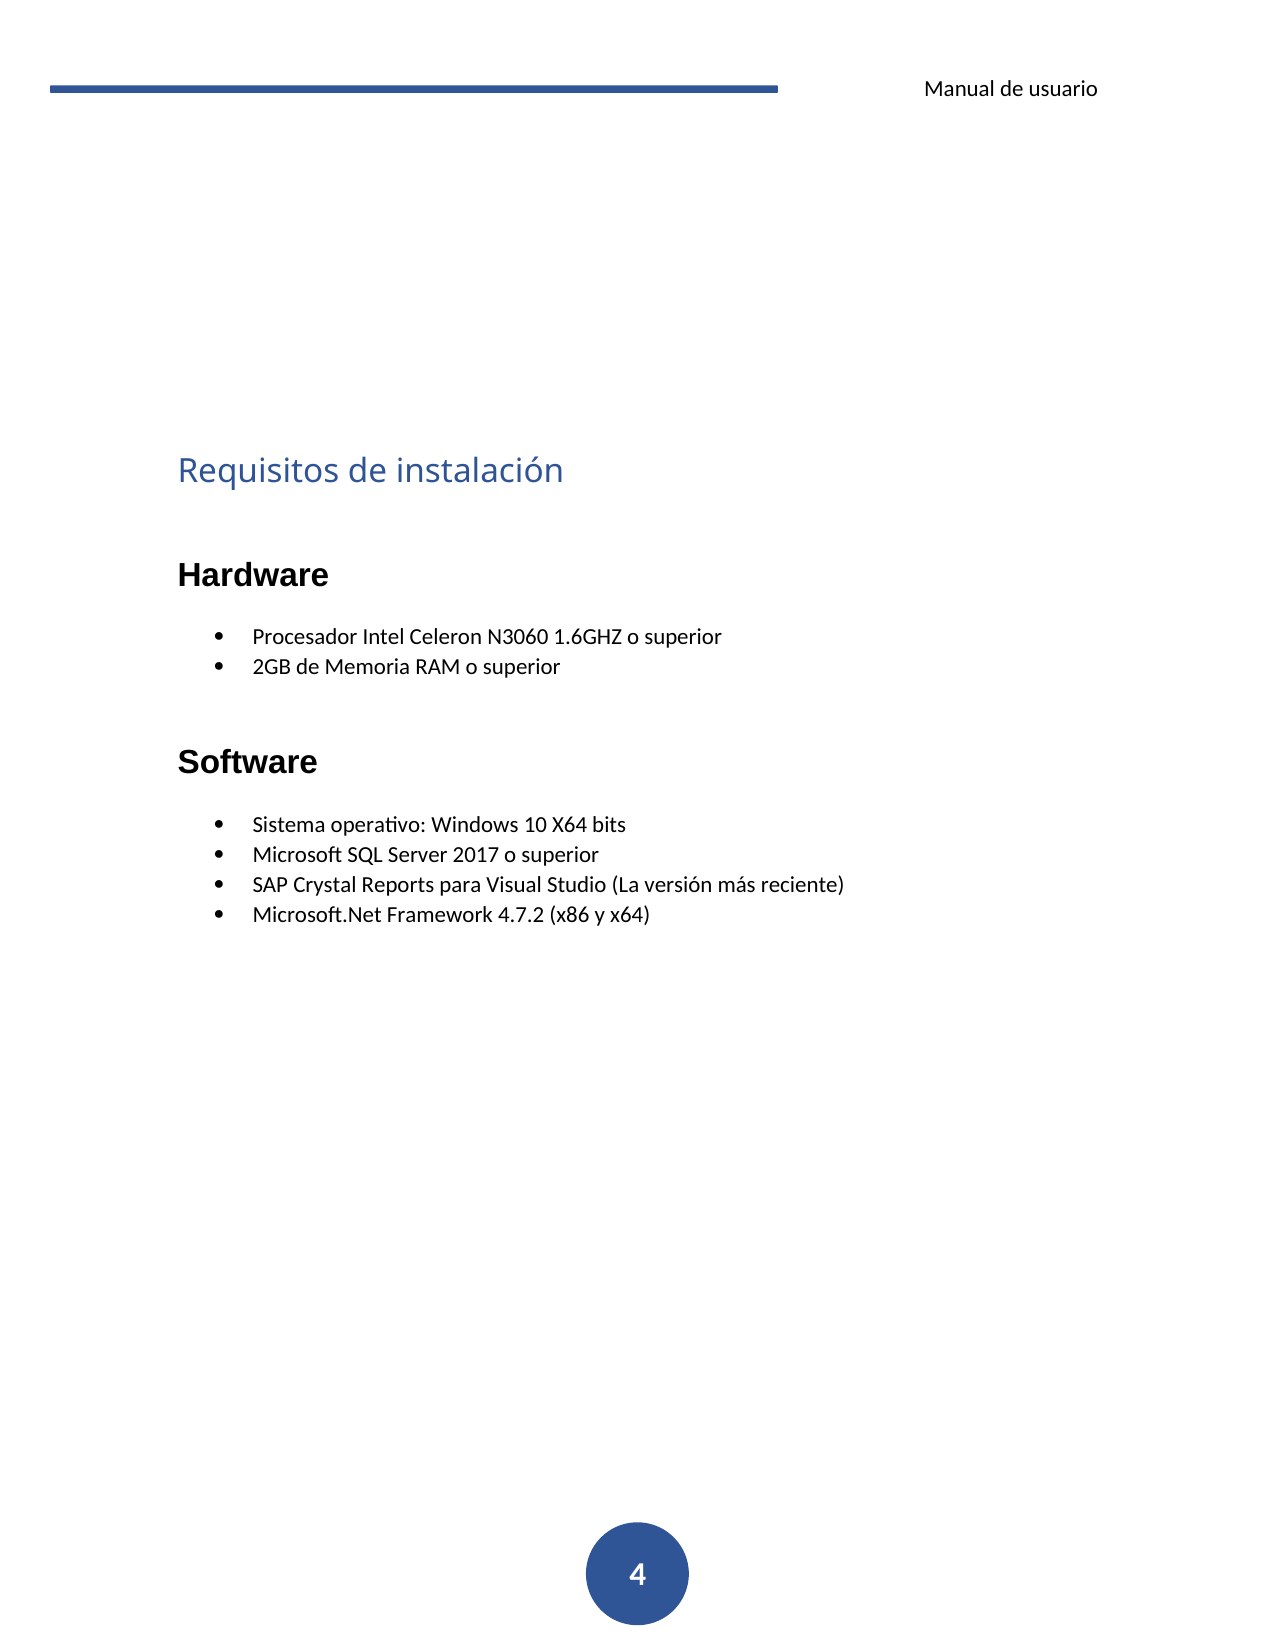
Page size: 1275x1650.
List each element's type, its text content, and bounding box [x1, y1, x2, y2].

list SAP Crystal Reports para Visual Studio (La versión más reciente) [215, 870, 1098, 898]
list Procesador Intel Celeron N3060 1.6GHZ o superior [215, 622, 1098, 650]
subtitle Software [177, 742, 1098, 781]
list Sistema operativo: Windows 10 X64 bits [215, 810, 1098, 838]
list 2GB de Memoria RAM o superior [215, 652, 1098, 681]
subtitle Requisitos de instalación [177, 446, 1098, 492]
list Microsoft.Net Framework 4.7.2 (x86 y x64) [215, 900, 1098, 928]
list Microsoft SQL Server 2017 o superior [215, 840, 1098, 868]
subtitle Hardware [177, 555, 1098, 593]
